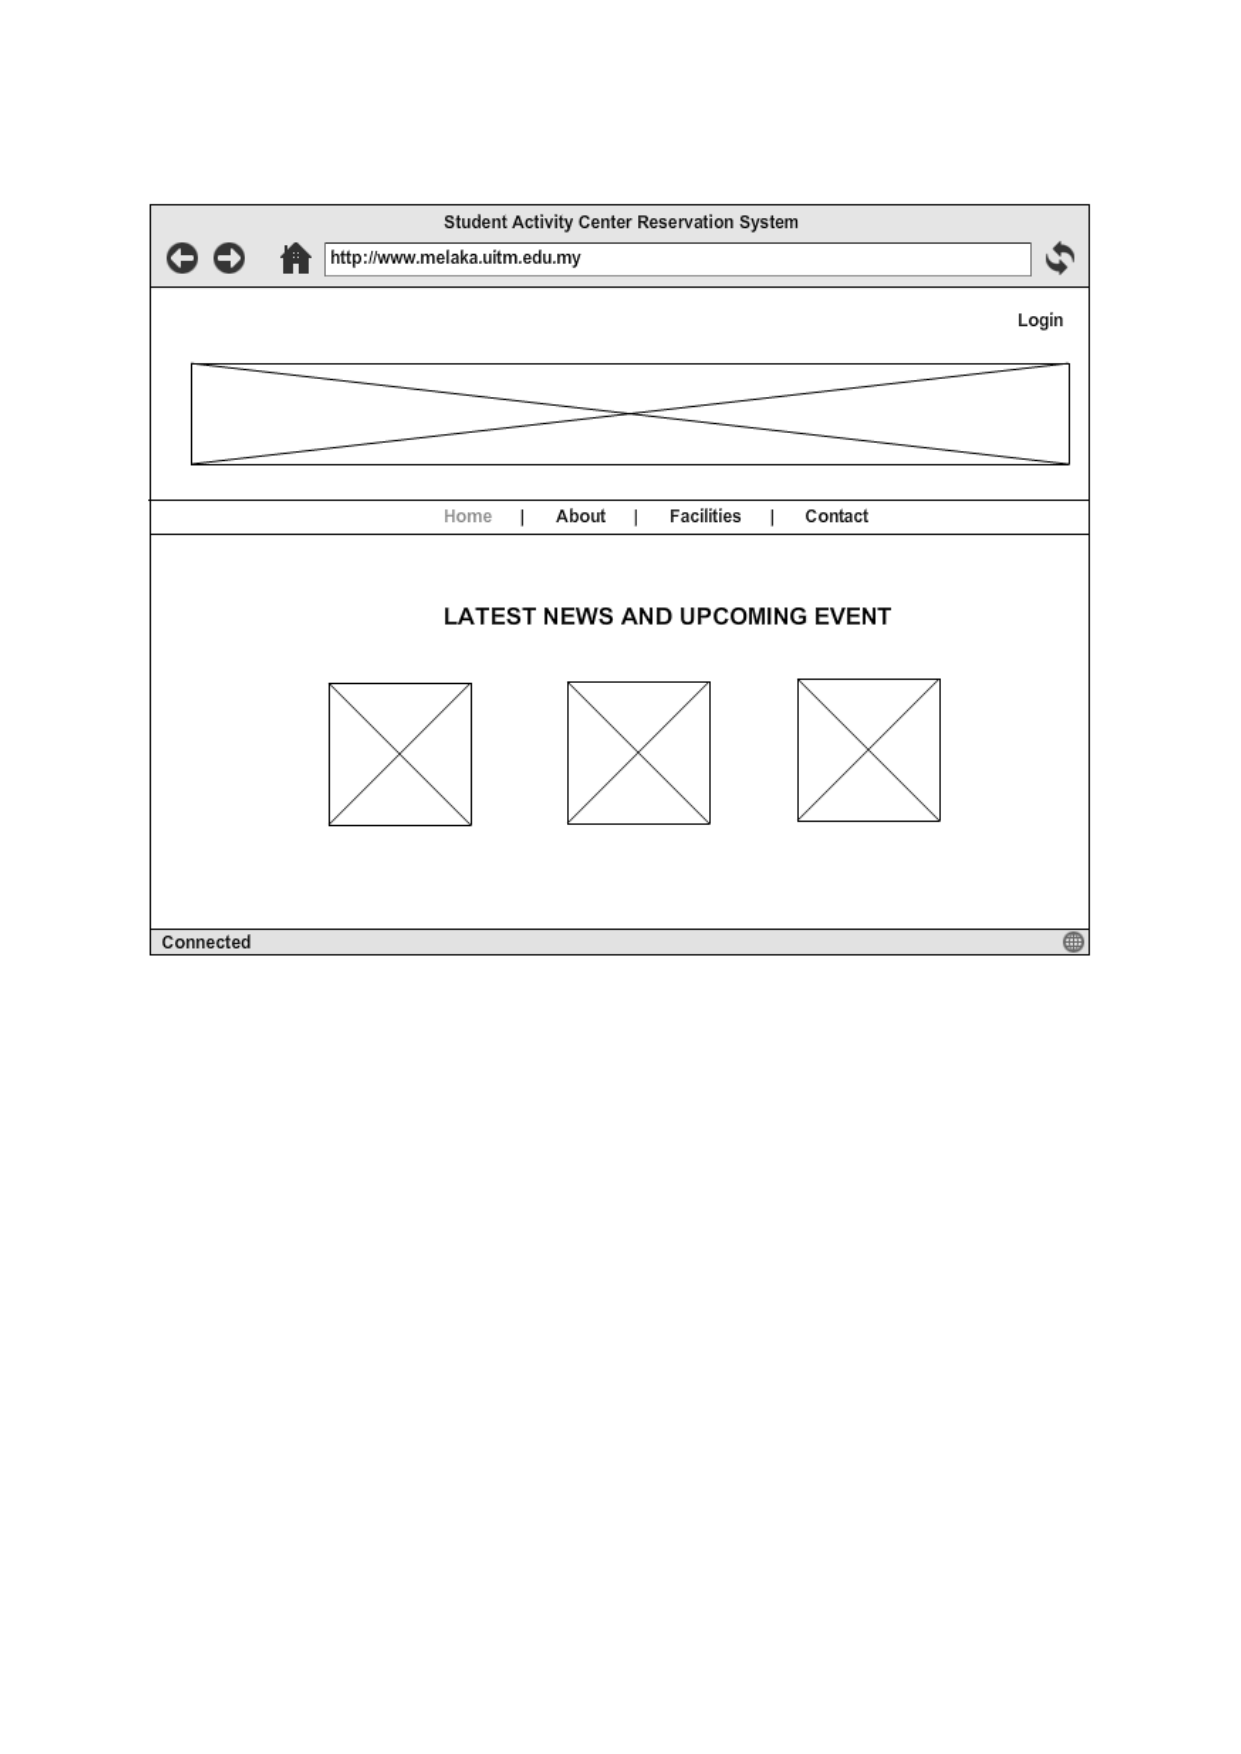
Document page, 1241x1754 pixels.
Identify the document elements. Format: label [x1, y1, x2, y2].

picture [147, 200, 1093, 960]
